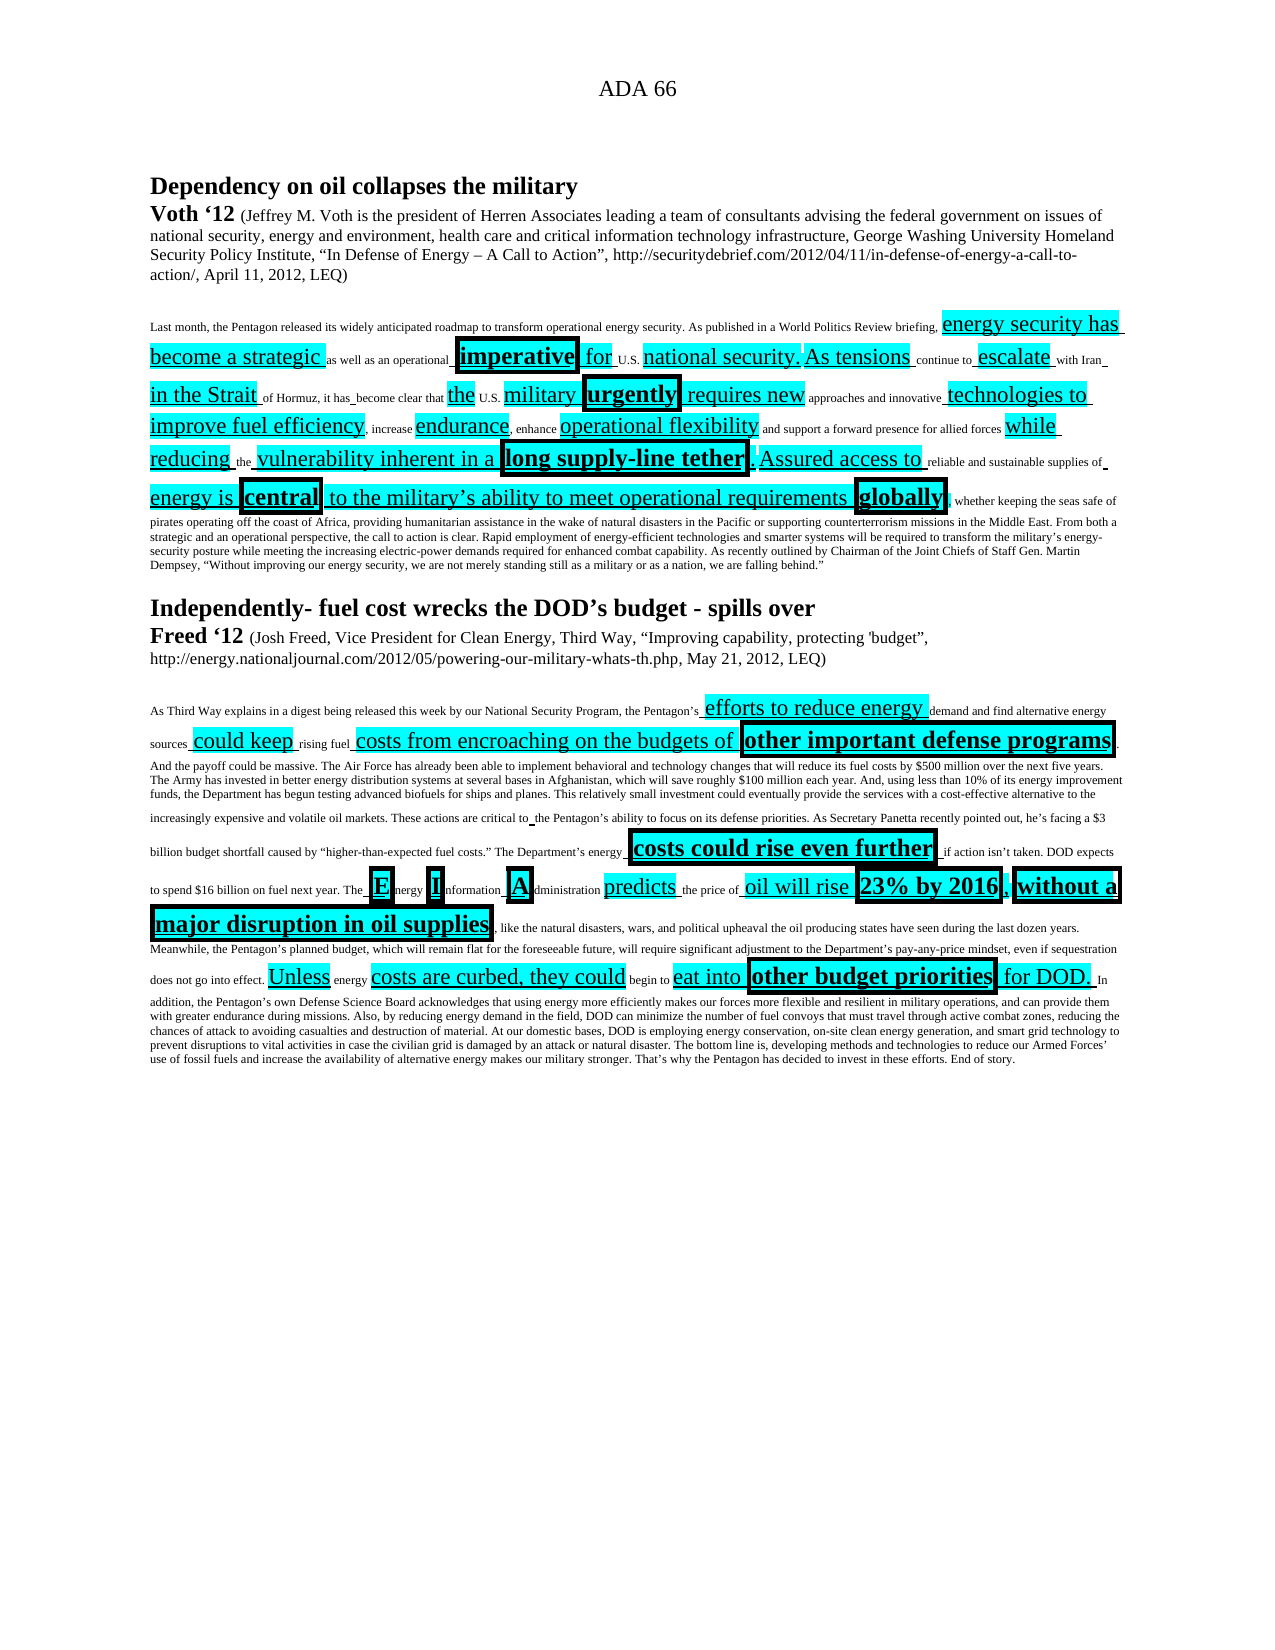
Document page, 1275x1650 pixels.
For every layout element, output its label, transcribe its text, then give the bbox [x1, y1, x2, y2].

text Last month, the Pentagon released its widely anticipated roadmap to transform operational energy security. As published in a World Politics Review briefing, energy security has become a strategic as well as an operational imperative for U.S. national security. As tensions continue to escalate with Iran in the Strait of Hormuz, it has become clear that the U.S. military urgently requires new approaches and innovative technologies to improve fuel efficiency, increase endurance, enhance operational flexibility and support a forward presence for allied forces while reducing the vulnerability inherent in a long supply-line tether. Assured access to reliable and sustainable supplies of energy is central to the military’s ability to meet operational requirements globally, whether keeping the seas safe of pirates operating off the coast of Africa, providing humanitarian assistance in the wake of natural disasters in the Pacific or supporting counterterrorism missions in the Middle East. From both a strategic and an operational perspective, the call to action is clear. Rapid employment of energy-efficient technologies and smarter systems will be required to transform the military’s energy-security posture while meeting the increasing electric-power demands required for enhanced combat capability. As recently outlined by Chairman of the Joint Chiefs of Staff Gen. Martin Dempsey, “Without improving our energy security, we are not merely standing still as a military or as a nation, we are falling behind.” [150, 310, 1125, 572]
subtitle Independently- fuel cost wrecks the DOD’s budget - spills over [150, 593, 1125, 622]
text As Third Way explains in a digest being released this week by our National Security Program, the Pentagon’s efforts to reduce energy demand and find alternative energy sources could keep rising fuel costs from encroaching on the budgets of other important defense programs. And the payoff could be massive. The Air Force has already been able to implement behavioral and technology changes that will reduce its fuel costs by $500 million over the next five years. The Army has invested in better energy distribution systems at several bases in Afghanistan, which will save roughly $100 million each year. And, using less than 10% of its energy improvement funds, the Department has begun testing advanced biofuels for ships and planes. This relatively small investment could eventually provide the services with a cost-effective alternative to the increasingly expensive and volatile oil markets. These actions are critical to the Pentagon’s ability to focus on its defense priorities. As Secretary Panetta recently pointed out, he’s facing a $3 billion budget shortfall caused by “higher-than-expected fuel costs.” The Department’s energy costs could rise even further if action isn’t taken. DOD expects to spend $16 billion on fuel next year. The Energy Information Administration predicts the price of oil will rise 23% by 2016, without a major disruption in oil supplies, like the natural disasters, wars, and political upheaval the oil producing states have seen during the last dozen years. Meanwhile, the Pentagon’s planned budget, which will remain flat for the foreseeable future, will require significant adjustment to the Department’s pay-any-price mindset, even if sequestration does not go into effect. Unless energy costs are curbed, they could begin to eat into other budget priorities for DOD. In addition, the Pentagon’s own Defense Science Board acknowledges that using energy more efficiently makes our forces more flexible and resilient in military operations, and can provide them with greater endurance during missions. Also, by reducing energy demand in the field, DOD can minimize the number of fuel convoys that must travel through active combat zones, reducing the chances of attack to avoiding casualties and destruction of material. At our domestic bases, DOD is employing energy conservation, on-site clean energy generation, and smart grid technology to prevent disruptions to vital activities in case the civilian grid is damaged by an attack or natural disaster. The bottom line is, developing methods and technologies to reduce our Armed Forces’ use of fossil fuels and increase the availability of alternative energy makes our military stronger. That’s why the Pentagon has decided to invest in these efforts. End of story. [150, 694, 1125, 1067]
text Freed ‘12 (Josh Freed, Vice President for Clean Energy, Third Way, “Improving capability, protecting 'budget”, http://energy.nationaljournal.com/2012/05/powering-our-military-whats-th.php, May 21, 2012, LEQ) [150, 622, 1125, 668]
text Voth ‘12 (Jeffrey M. Voth is the president of Herren Associates leading a team of consultants advising the federal government on issues of national security, energy and environment, health care and critical information technology infrastructure, George Washing University Homeland Security Policy Institute, “In Defense of Energy – A Call to Action”, http://securitydebrief.com/2012/04/11/in-defense-of-energy-a-call-to-action/, April 11, 2012, LEQ) [150, 199, 1125, 283]
subtitle Dependency on oil collapses the military [150, 171, 1125, 199]
